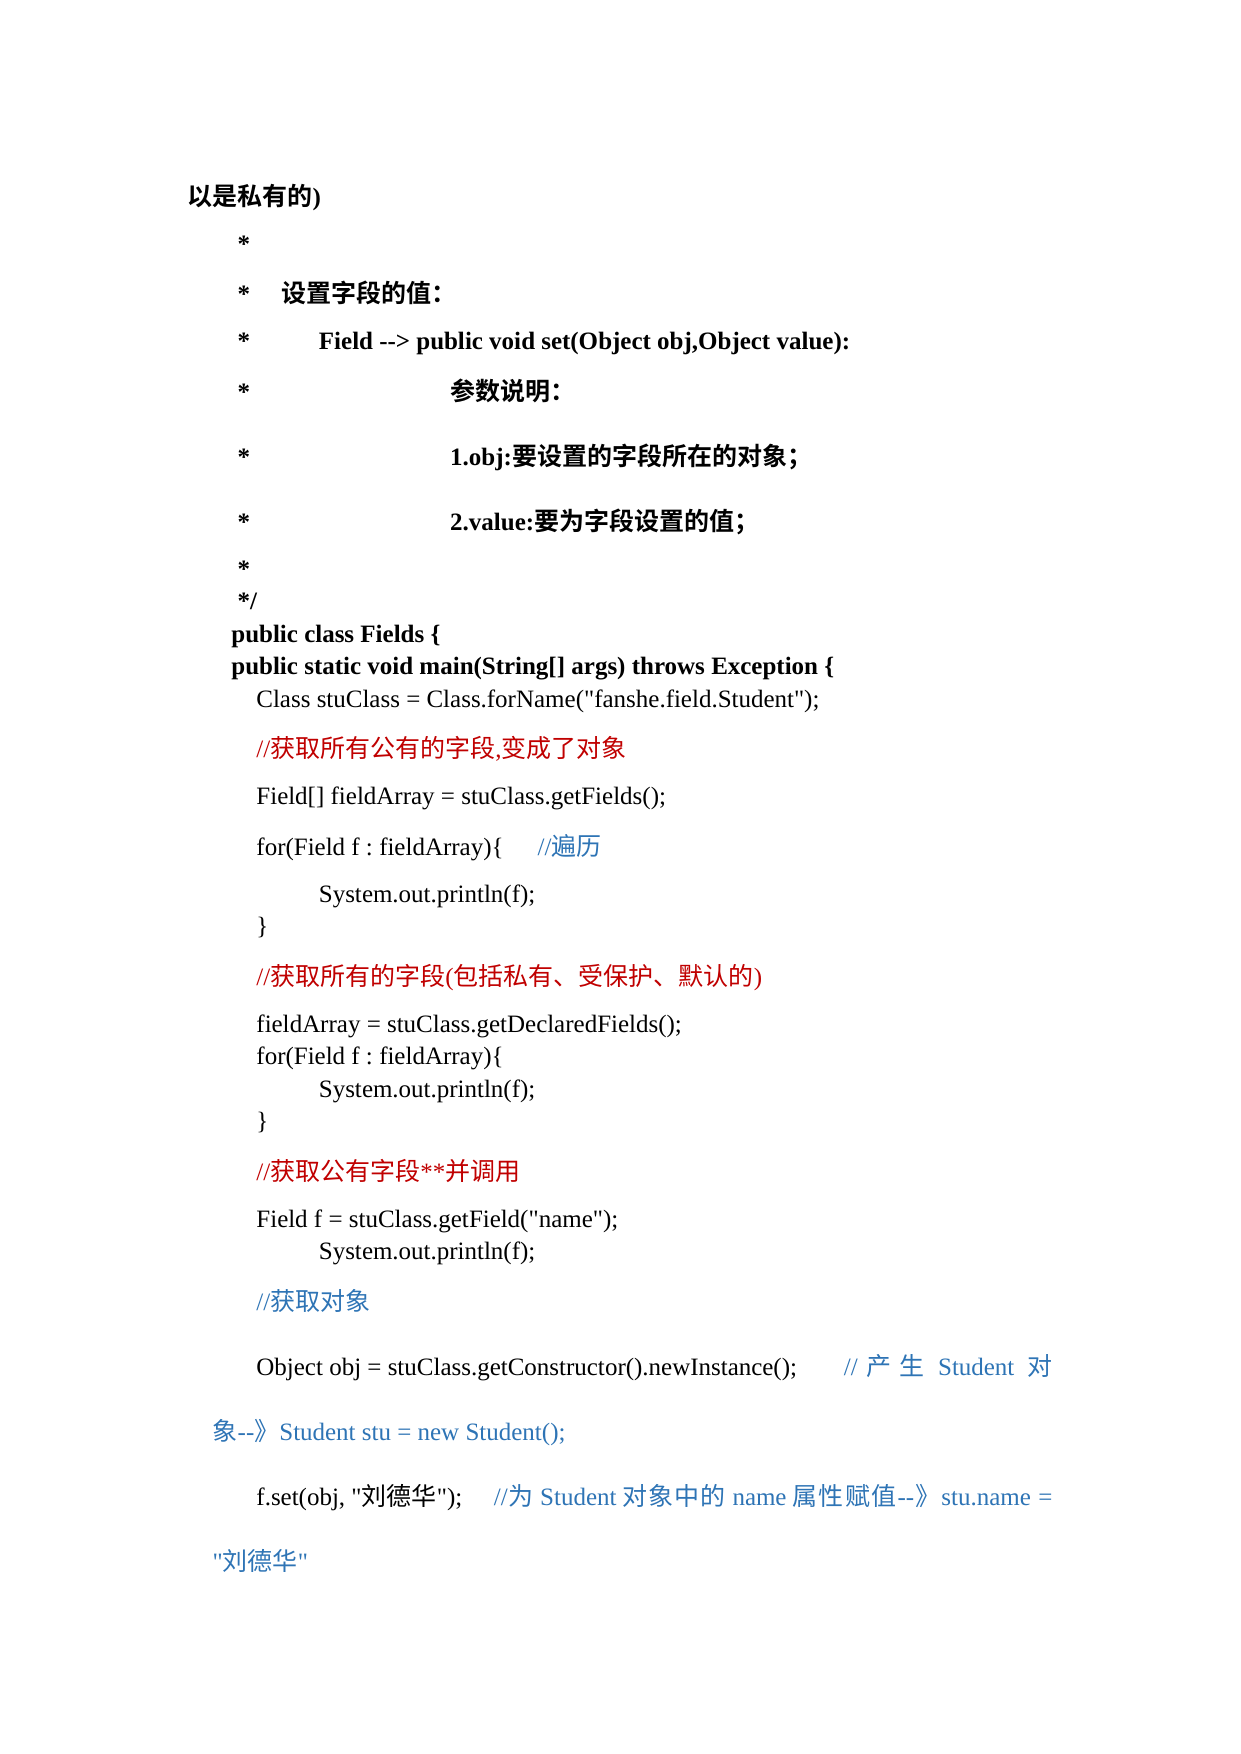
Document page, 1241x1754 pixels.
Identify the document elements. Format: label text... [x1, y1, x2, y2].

text System.out.println(f); [212, 877, 1053, 909]
text //获取公有字段**并调用 [212, 1137, 1053, 1202]
text public static void main(String[] args) throws Exception { [187, 649, 1053, 682]
text for(Field f : fieldArray){ //遍历 [212, 812, 1053, 877]
text Field f = stuClass.getField("name"); [212, 1202, 1053, 1234]
text Object obj = stuClass.getConstructor().newInstance(); //产生Student对象--》Student stu = new Student(); [212, 1332, 1053, 1462]
text * [187, 227, 1053, 259]
text * 设置字段的值： [187, 259, 1053, 324]
text System.out.println(f); [212, 1072, 1053, 1104]
text f.set(obj, "刘德华"); //为Student对象中的name属性赋值--》stu.name = "刘德华" [212, 1462, 1053, 1592]
text //获取对象 [212, 1267, 1053, 1332]
text Field[] fieldArray = stuClass.getFields(); [212, 779, 1053, 812]
text * 1.obj:要设置的字段所在的对象； [187, 422, 1053, 487]
text fieldArray = stuClass.getDeclaredFields(); [212, 1007, 1053, 1039]
text public class Fields { [187, 617, 1053, 649]
text } [212, 909, 1053, 942]
text System.out.println(f); [212, 1234, 1053, 1267]
text //获取所有的字段(包括私有、受保护、默认的) [212, 942, 1053, 1007]
text * 参数说明： [187, 357, 1053, 422]
text * 2.value:要为字段设置的值； [187, 487, 1053, 552]
text //获取所有公有的字段,变成了对象 [212, 714, 1053, 779]
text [187, 162, 1053, 227]
text * [187, 552, 1053, 584]
text Class stuClass = Class.forName("fanshe.field.Student"); [212, 682, 1053, 714]
text } [212, 1104, 1053, 1137]
text * Field --> public void set(Object obj,Object value): [187, 324, 1053, 357]
text */ [187, 584, 1053, 617]
text for(Field f : fieldArray){ [212, 1039, 1053, 1072]
